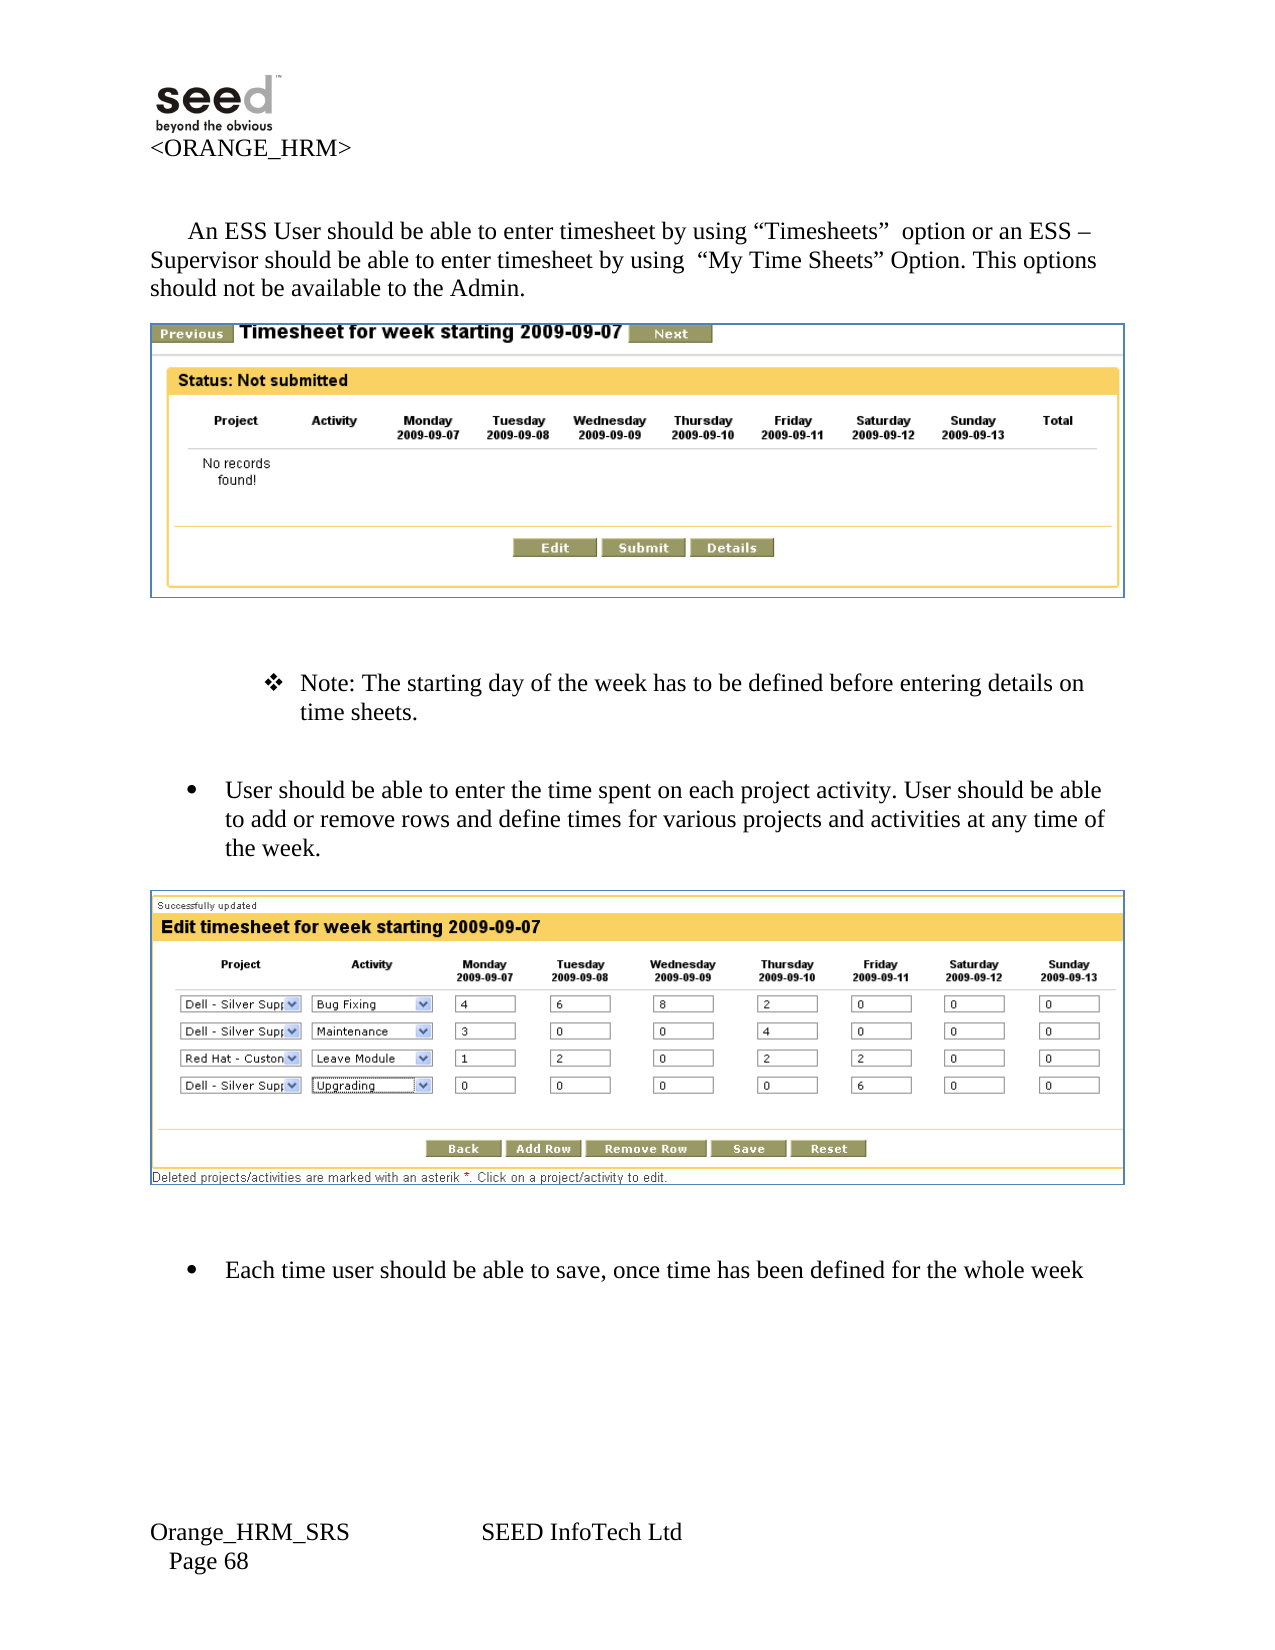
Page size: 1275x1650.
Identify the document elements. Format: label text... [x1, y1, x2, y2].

list Each time user should be able to save, once time has been defined for the whole week [187, 1256, 1125, 1284]
picture [156, 75, 282, 133]
list Note: The starting day of the week has to be defined before entering details on time sheets. [262, 668, 1125, 726]
text An ESS User should be able to enter timesheet by using “Timesheets” option or an ESS – Supervisor should be able to enter timesheet by using “My Time Sheets” Option. This options should not be available to the Admin. [150, 216, 1125, 302]
list User should be able to enter the time spent on each project activity. User should be able to add or remove rows and define times for various projects and activities at any time of the week. [187, 776, 1125, 862]
